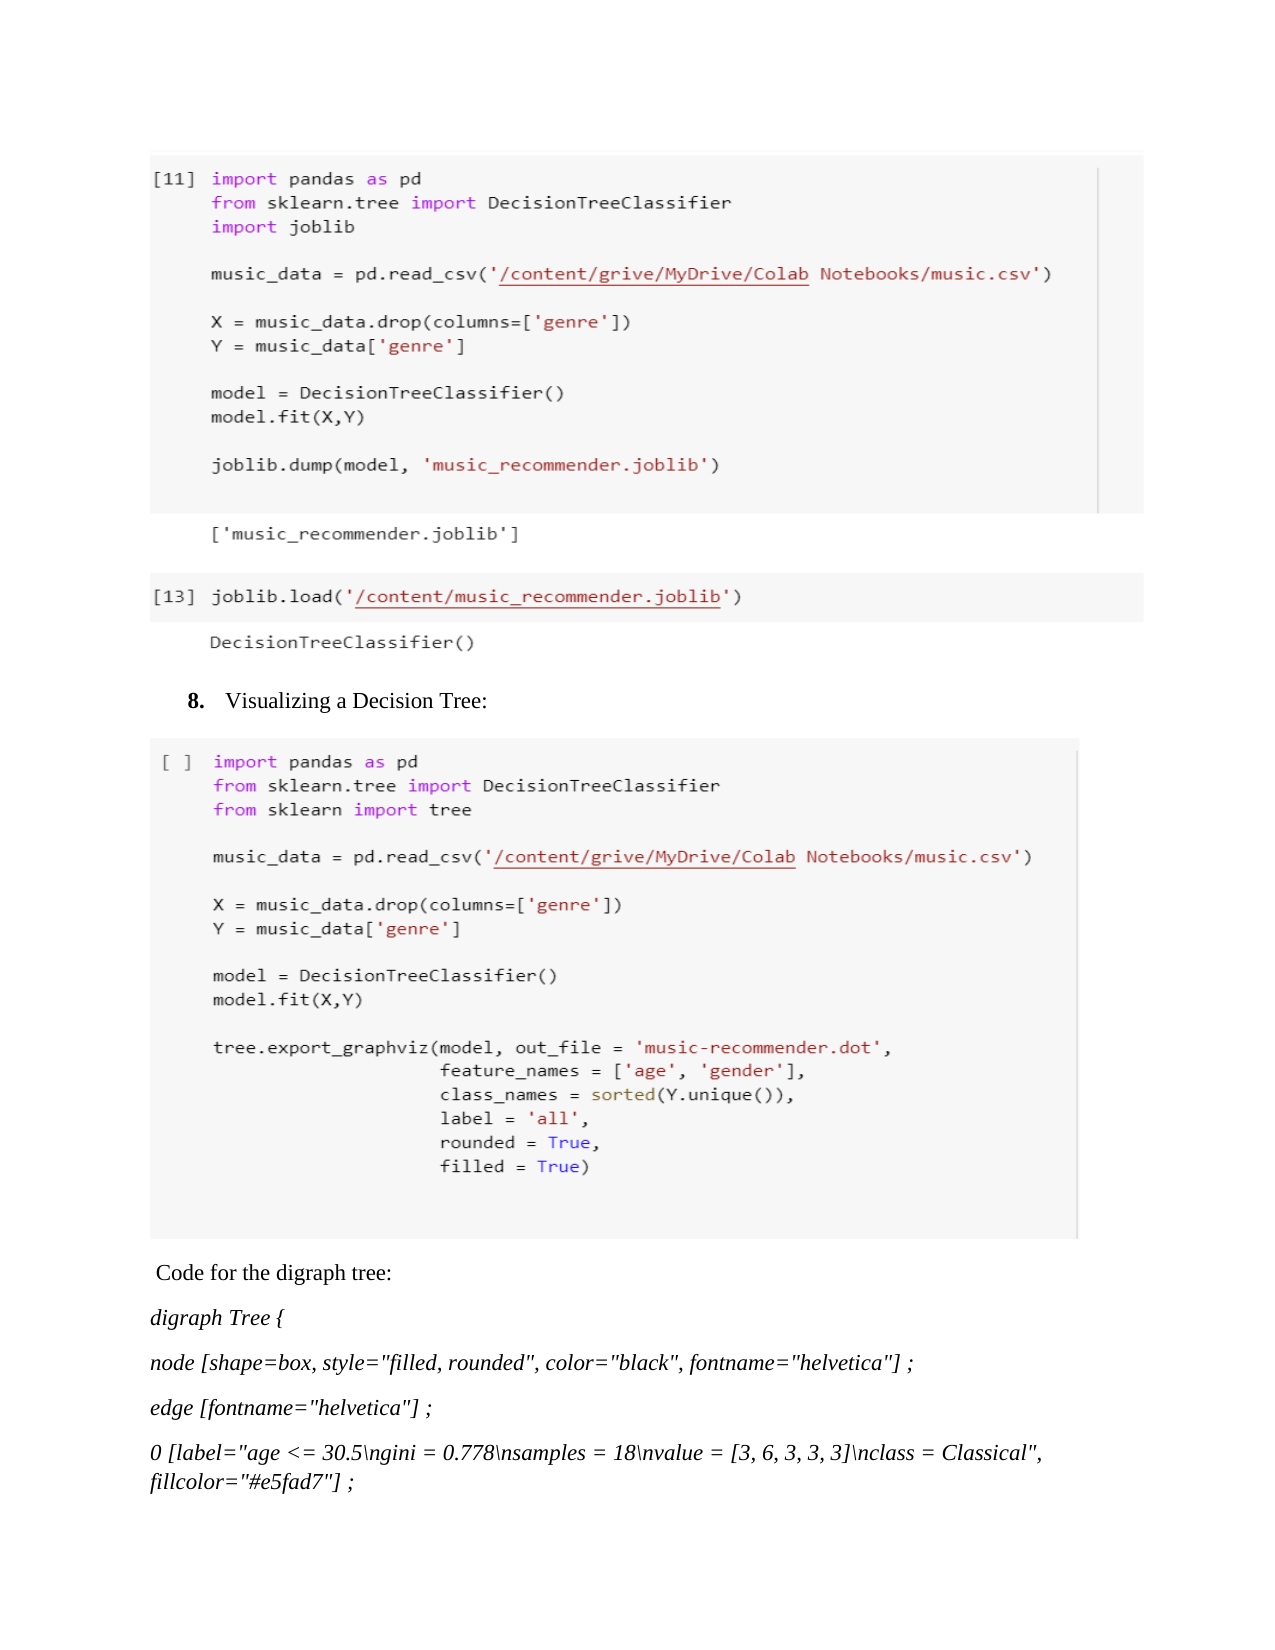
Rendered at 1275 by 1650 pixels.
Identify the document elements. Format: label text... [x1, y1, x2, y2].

picture [150, 732, 1080, 1240]
text node [shape=box, style="filled, rounded", color="black", fontname="helvetica"] ; [150, 1349, 1125, 1375]
text edge [fontname="helvetica"] ; [150, 1394, 1125, 1421]
picture [150, 150, 1144, 669]
text digraph Tree { [150, 1304, 1125, 1330]
text Code for the digraph tree: [150, 1259, 1125, 1285]
list Visualizing a Decision Tree: [187, 688, 1125, 714]
text 0 [label="age <= 30.5\ngini = 0.778\nsamples = 18\nvalue = [3, 6, 3, 3, 3]\nclass = Classical", fillcolor="#e5fad7"] ; [150, 1439, 1125, 1494]
